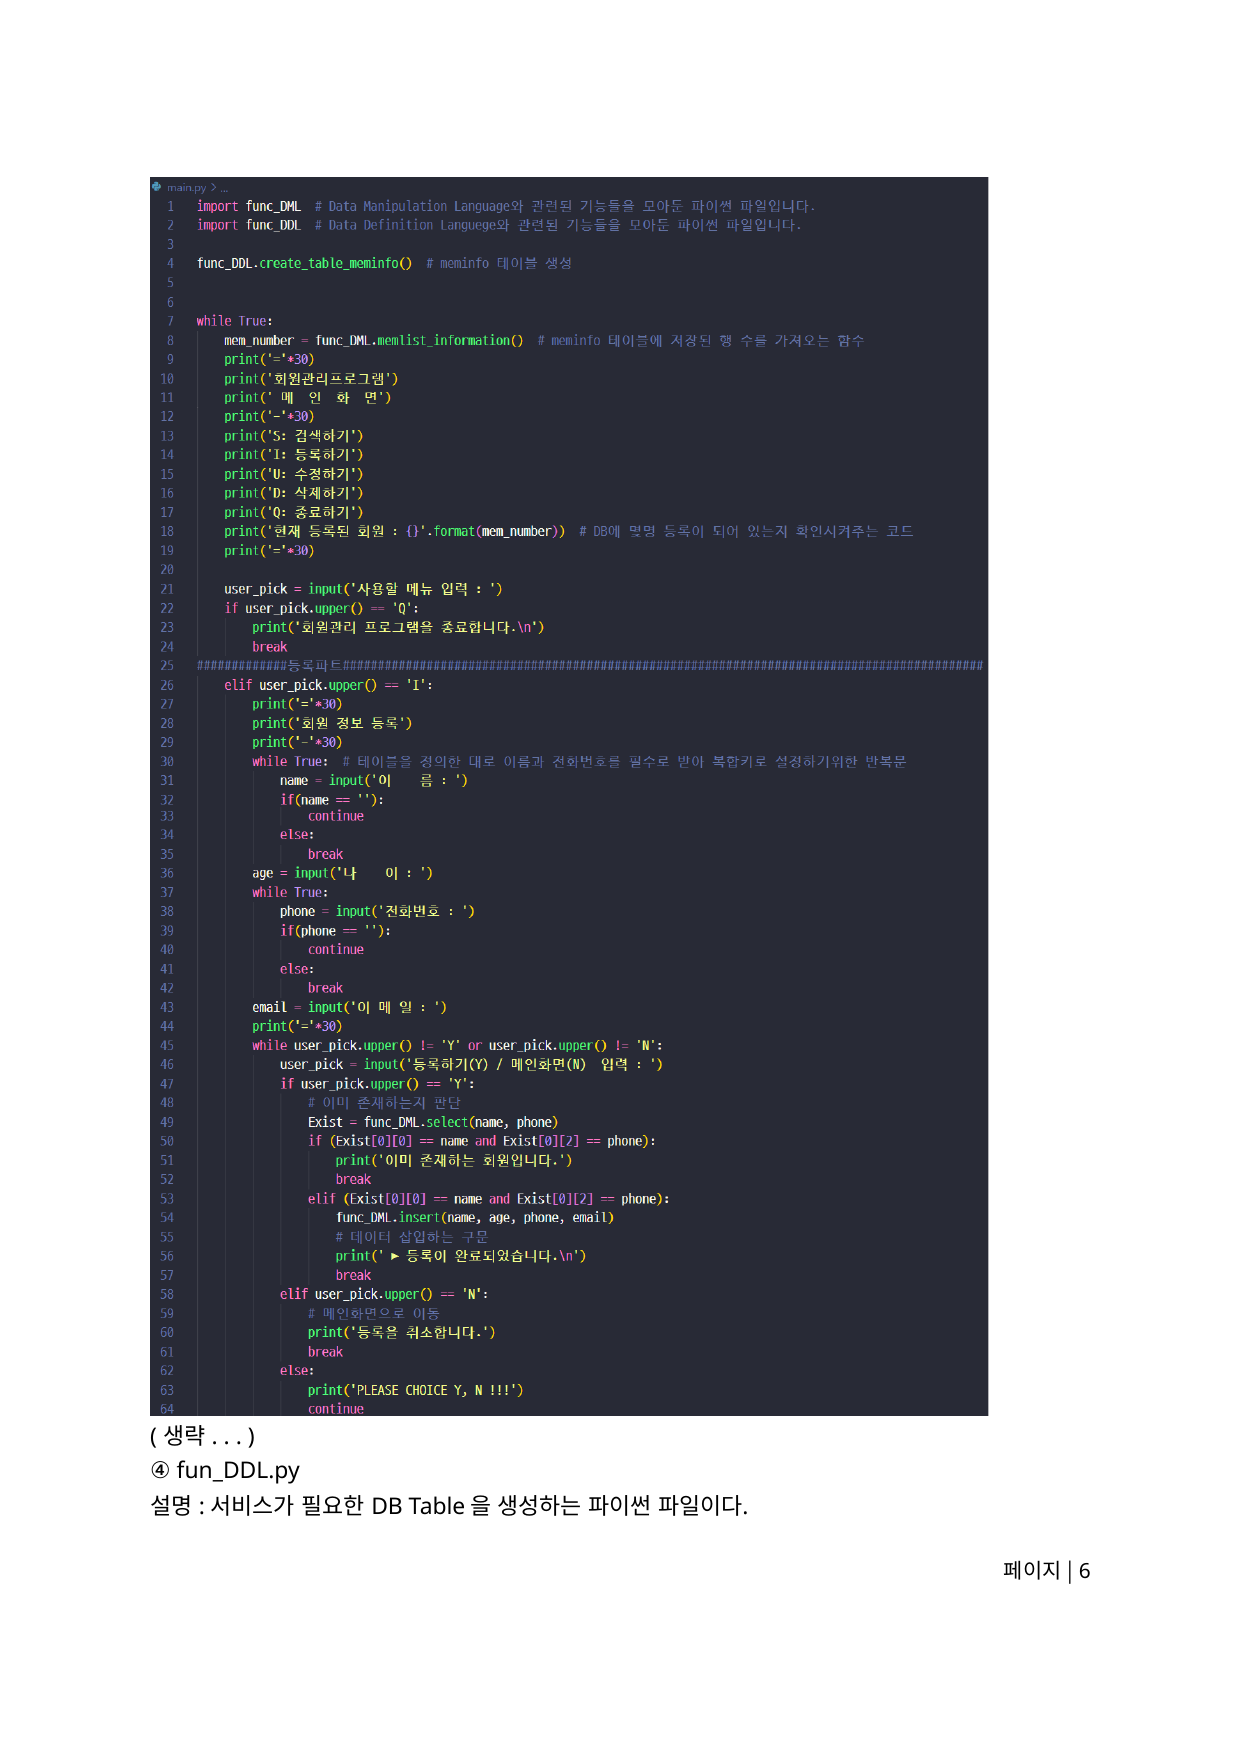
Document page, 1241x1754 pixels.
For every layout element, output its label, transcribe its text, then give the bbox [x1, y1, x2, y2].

picture [150, 177, 989, 1416]
text ④ fun_DDL.py 설명 : 서비스가 필요한 DB Table을 생성하는 파이썬 파일이다. [150, 1454, 1090, 1521]
text ( 생략 . . . ) [150, 1418, 1090, 1451]
